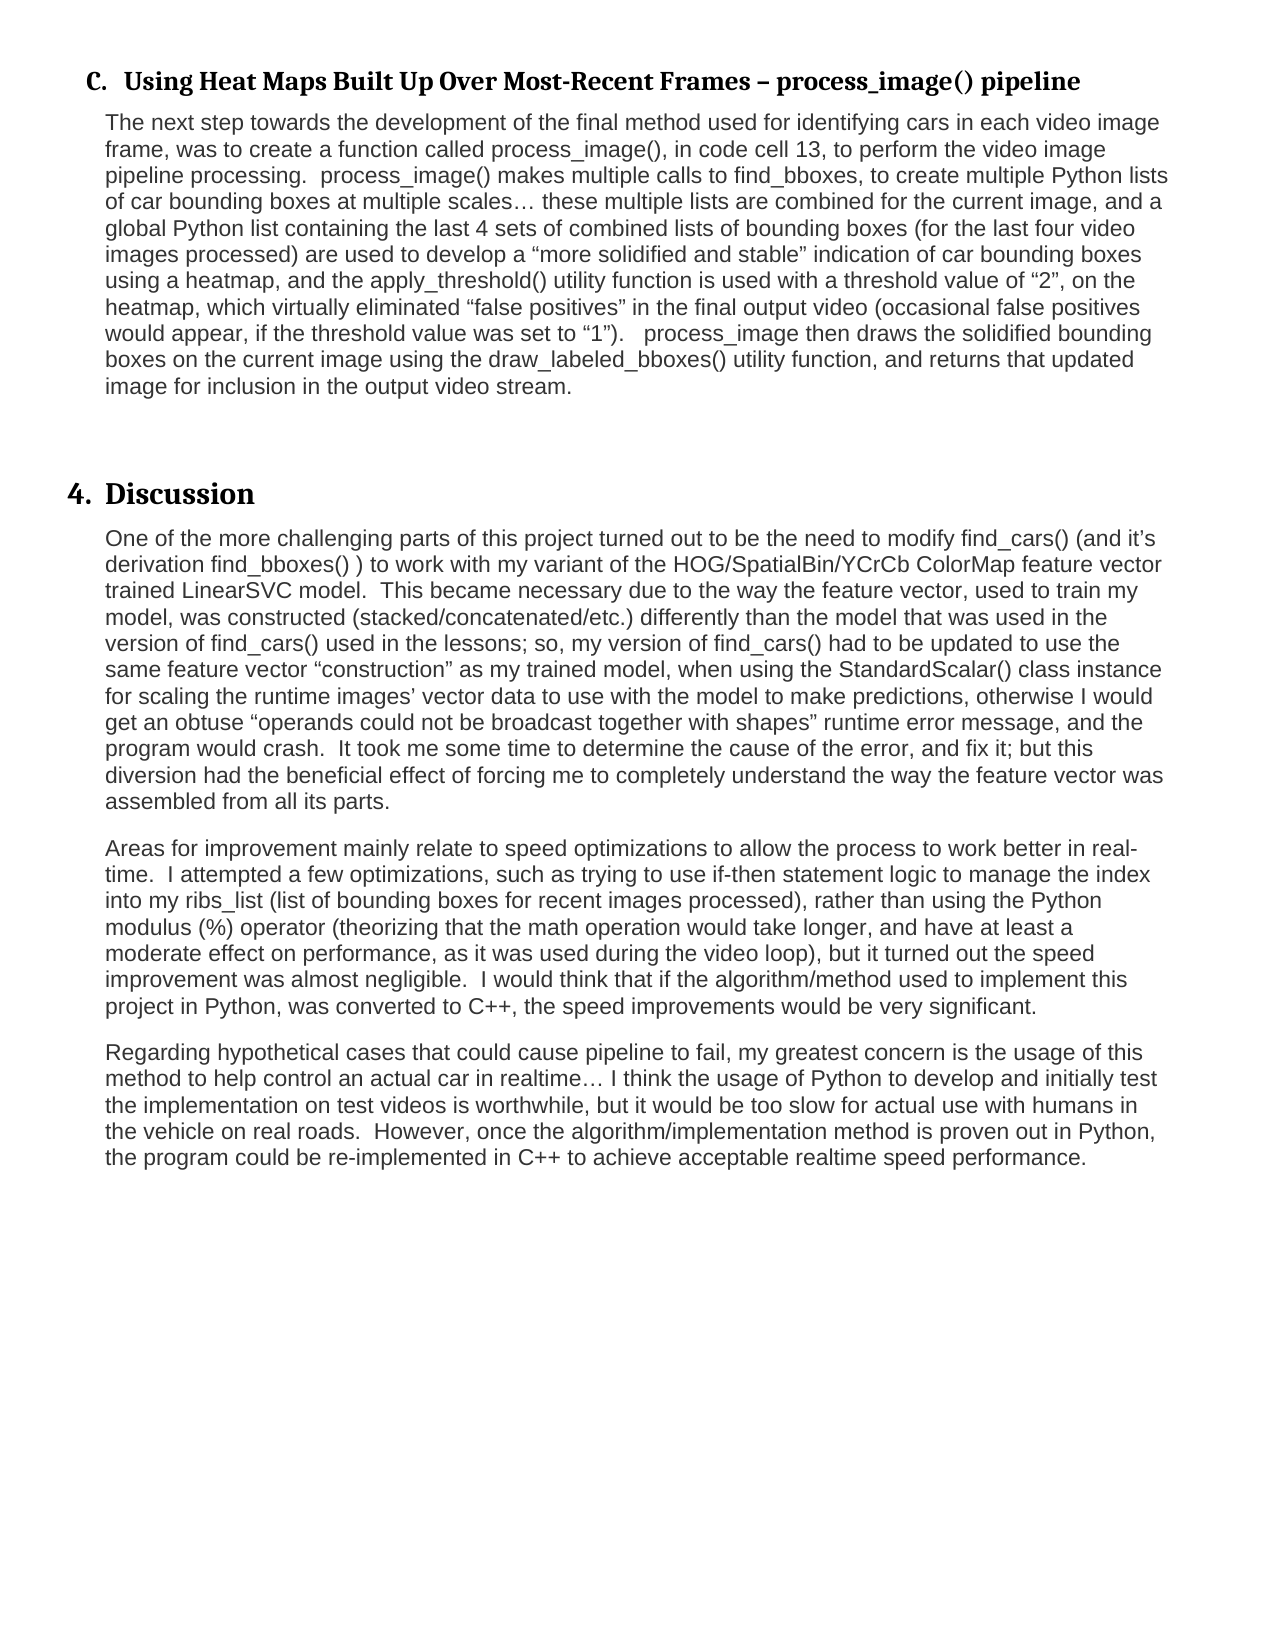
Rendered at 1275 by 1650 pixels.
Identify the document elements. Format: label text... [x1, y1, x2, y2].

text Areas for improvement mainly relate to speed optimizations to allow the process to work better in real-time. I attempted a few optimizations, such as trying to use if-then statement logic to manage the index into my ribs_list (list of bounding boxes for recent images processed), rather than using the Python modulus (%) operator (theorizing that the math operation would take longer, and have at least a moderate effect on performance, as it was used during the video loop), but it turned out the speed improvement was almost negligible. I would think that if the algorithm/method used to implement this project in Python, was converted to C++, the speed improvements would be very significant. [105, 834, 1170, 1019]
text Regarding hypothetical cases that could cause pipeline to fail, my greatest concern is the usage of this method to help control an actual car in realtime… I think the usage of Python to develop and initially test the implementation on test videos is worthwhile, but it would be too slow for actual use with humans in the vehicle on real roads. However, once the algorithm/implementation method is proven out in Python, the program could be re-implemented in C++ to achieve acceptable realtime speed performance. [105, 1039, 1170, 1171]
text One of the more challenging parts of this project turned out to be the need to modify find_cars() (and it’s derivation find_bboxes() ) to work with my variant of the HOG/SpatialBin/YCrCb ColorMap feature vector trained LinearSVC model. This became necessary due to the way the feature vector, used to train my model, was constructed (stacked/concatenated/etc.) differently than the model that was used in the version of find_cars() used in the lessons; so, my version of find_cars() had to be updated to use the same feature vector “construction” as my trained model, when using the StandardScalar() class instance for scaling the runtime images’ vector data to use with the model to make predictions, otherwise I would get an obtuse “operands could not be broadcast together with shapes” runtime error message, and the program would crash. It took me some time to determine the cause of the error, and fix it; but this diversion had the beneficial effect of forcing me to completely understand the way the feature vector was assembled from all its parts. [105, 524, 1170, 814]
subtitle Using Heat Maps Built Up Over Most-Recent Frames – process_image() pipeline [86, 66, 1183, 97]
text The next step towards the development of the final method used for identifying cars in each video image frame, was to create a function called process_image(), in code cell 13, to perform the video image pipeline processing. process_image() makes multiple calls to find_bboxes, to create multiple Python lists of car bounding boxes at multiple scales… these multiple lists are combined for the current image, and a global Python list containing the last 4 sets of combined lists of bounding boxes (for the last four video images processed) are used to develop a “more solidified and stable” indication of car bounding boxes using a heatmap, and the apply_threshold() utility function is used with a threshold value of “2”, on the heatmap, which virtually eliminated “false positives” in the final output video (occasional false positives would appear, if the threshold value was set to “1”). process_image then draws the solidified bounding boxes on the current image using the draw_labeled_bboxes() utility function, and returns that updated image for inclusion in the output video stream. [105, 109, 1170, 399]
subtitle Discussion [67, 476, 1183, 512]
